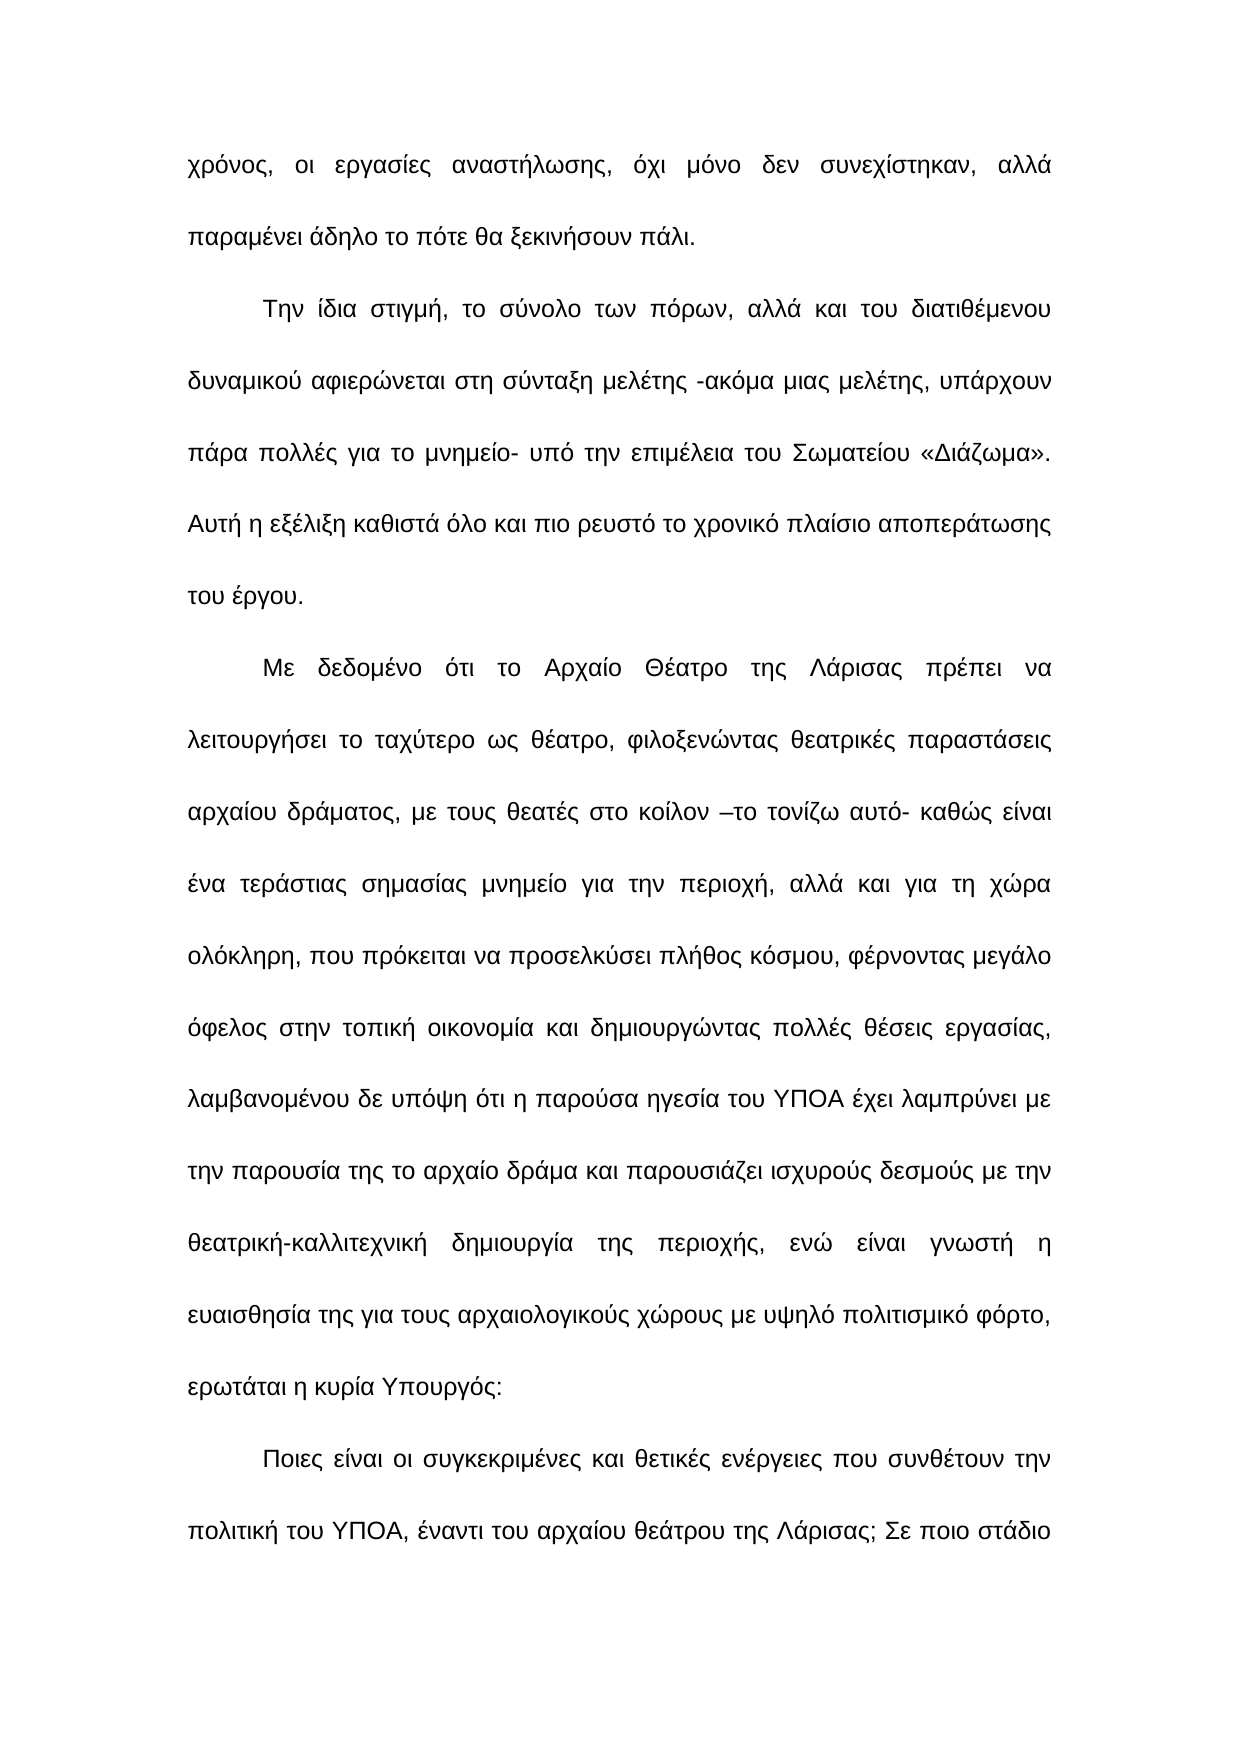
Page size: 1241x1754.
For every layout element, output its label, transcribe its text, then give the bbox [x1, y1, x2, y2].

text Με δεδομένο ότι το Αρχαίο Θέατρο της Λάρισας πρέπει να λειτουργήσει το ταχύτερο ως θέατρο, φιλοξενώντας θεατρικές παραστάσεις αρχαίου δράματος, με τους θεατές στο κοίλον –το τονίζω αυτό- καθώς είναι ένα τεράστιας σημασίας μνημείο για την περιοχή, αλλά και για τη χώρα ολόκληρη, που πρόκειται να προσελκύσει πλήθος κόσμου, φέρνοντας μεγάλο όφελος στην τοπική οικονομία και δημιουργώντας πολλές θέσεις εργασίας, λαμβανομένου δε υπόψη ότι η παρούσα ηγεσία του ΥΠΟΑ έχει λαμπρύνει με την παρουσία της το αρχαίο δράμα και παρουσιάζει ισχυρούς δεσμούς με την θεατρική-καλλιτεχνική δημιουργία της περιοχής, ενώ είναι γνωστή η ευαισθησία της για τους αρχαιολογικούς χώρους με υψηλό πολιτισμικό φόρτο, ερωτάται η κυρία Υπουργός: [187, 653, 1053, 1401]
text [187, 1444, 1053, 1544]
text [187, 150, 1053, 251]
text Την ίδια στιγμή, το σύνολο των πόρων, αλλά και του διατιθέμενου δυναμικού αφιερώνεται στη σύνταξη μελέτης -ακόμα μιας μελέτης, υπάρχουν πάρα πολλές για το μνημείο- υπό την επιμέλεια του Σωματείου «Διάζωμα». Αυτή η εξέλιξη καθιστά όλο και πιο ρευστό το χρονικό πλαίσιο αποπεράτωσης του έργου. [187, 294, 1053, 610]
